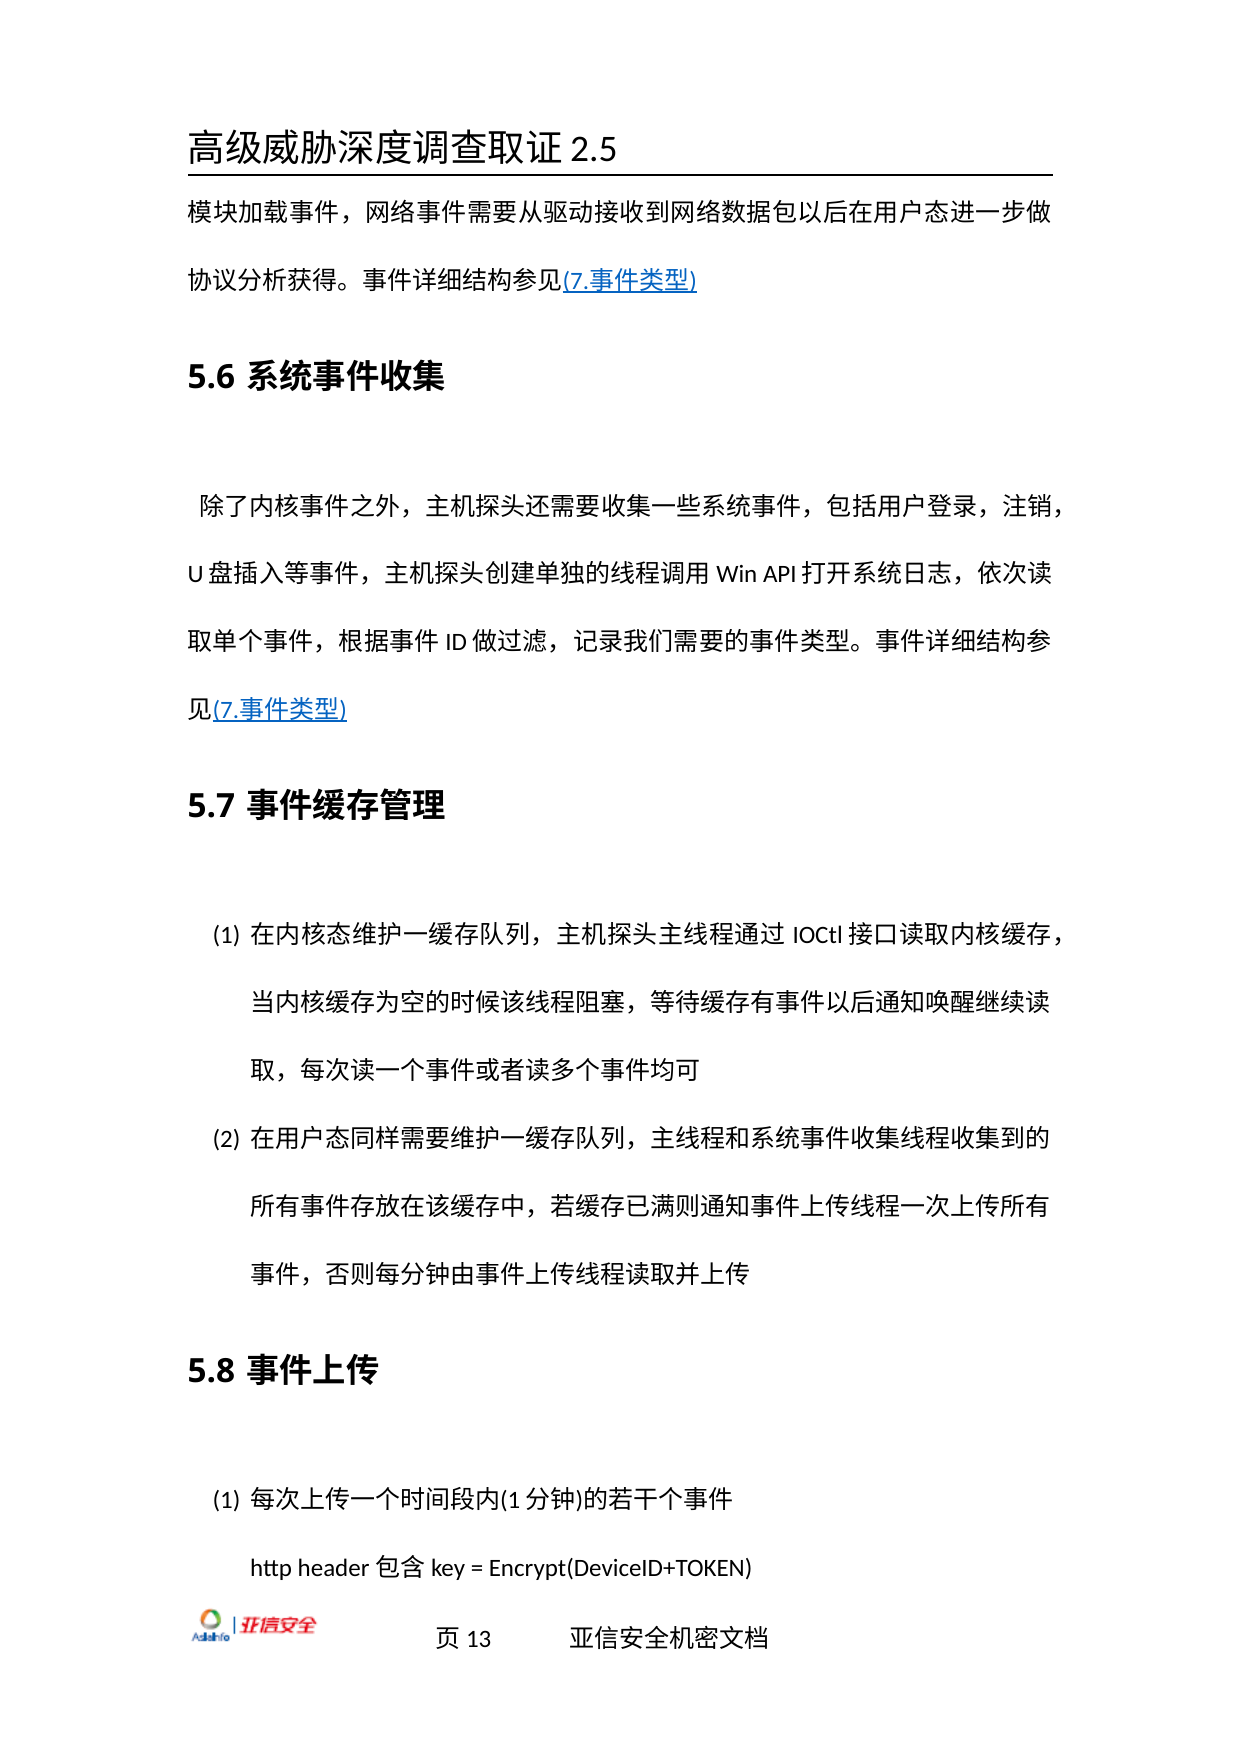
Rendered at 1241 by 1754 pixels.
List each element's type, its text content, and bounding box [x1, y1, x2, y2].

list 在用户态同样需要维护一缓存队列，主线程和系统事件收集线程收集到的所有事件存放在该缓存中，若缓存已满则通知事件上传线程一次上传所有事件，否则每分钟由事件上传线程读取并上传 [212, 1103, 1053, 1307]
picture [187, 1604, 322, 1647]
list 每次上传一个时间段内(1分钟)的若干个事件 [212, 1464, 1053, 1532]
subtitle 事件上传 [187, 1334, 1053, 1402]
subtitle 事件缓存管理 [187, 769, 1053, 837]
list 在内核态维护一缓存队列，主机探头主线程通过IOCtl接口读取内核缓存，当内核缓存为空的时候该线程阻塞，等待缓存有事件以后通知唤醒继续读取，每次读一个事件或者读多个事件均可 [212, 899, 1053, 1103]
list http header 包含 key = Encrypt(DeviceID+TOKEN) [250, 1532, 1053, 1600]
text 除了内核事件之外，主机探头还需要收集一些系统事件，包括用户登录，注销，U盘插入等事件，主机探头创建单独的线程调用Win API打开系统日志，依次读取单个事件，根据事件ID做过滤，记录我们需要的事件类型。事件详细结构参见(7.事件类型) [187, 470, 1053, 742]
subtitle 系统事件收集 [187, 340, 1053, 408]
